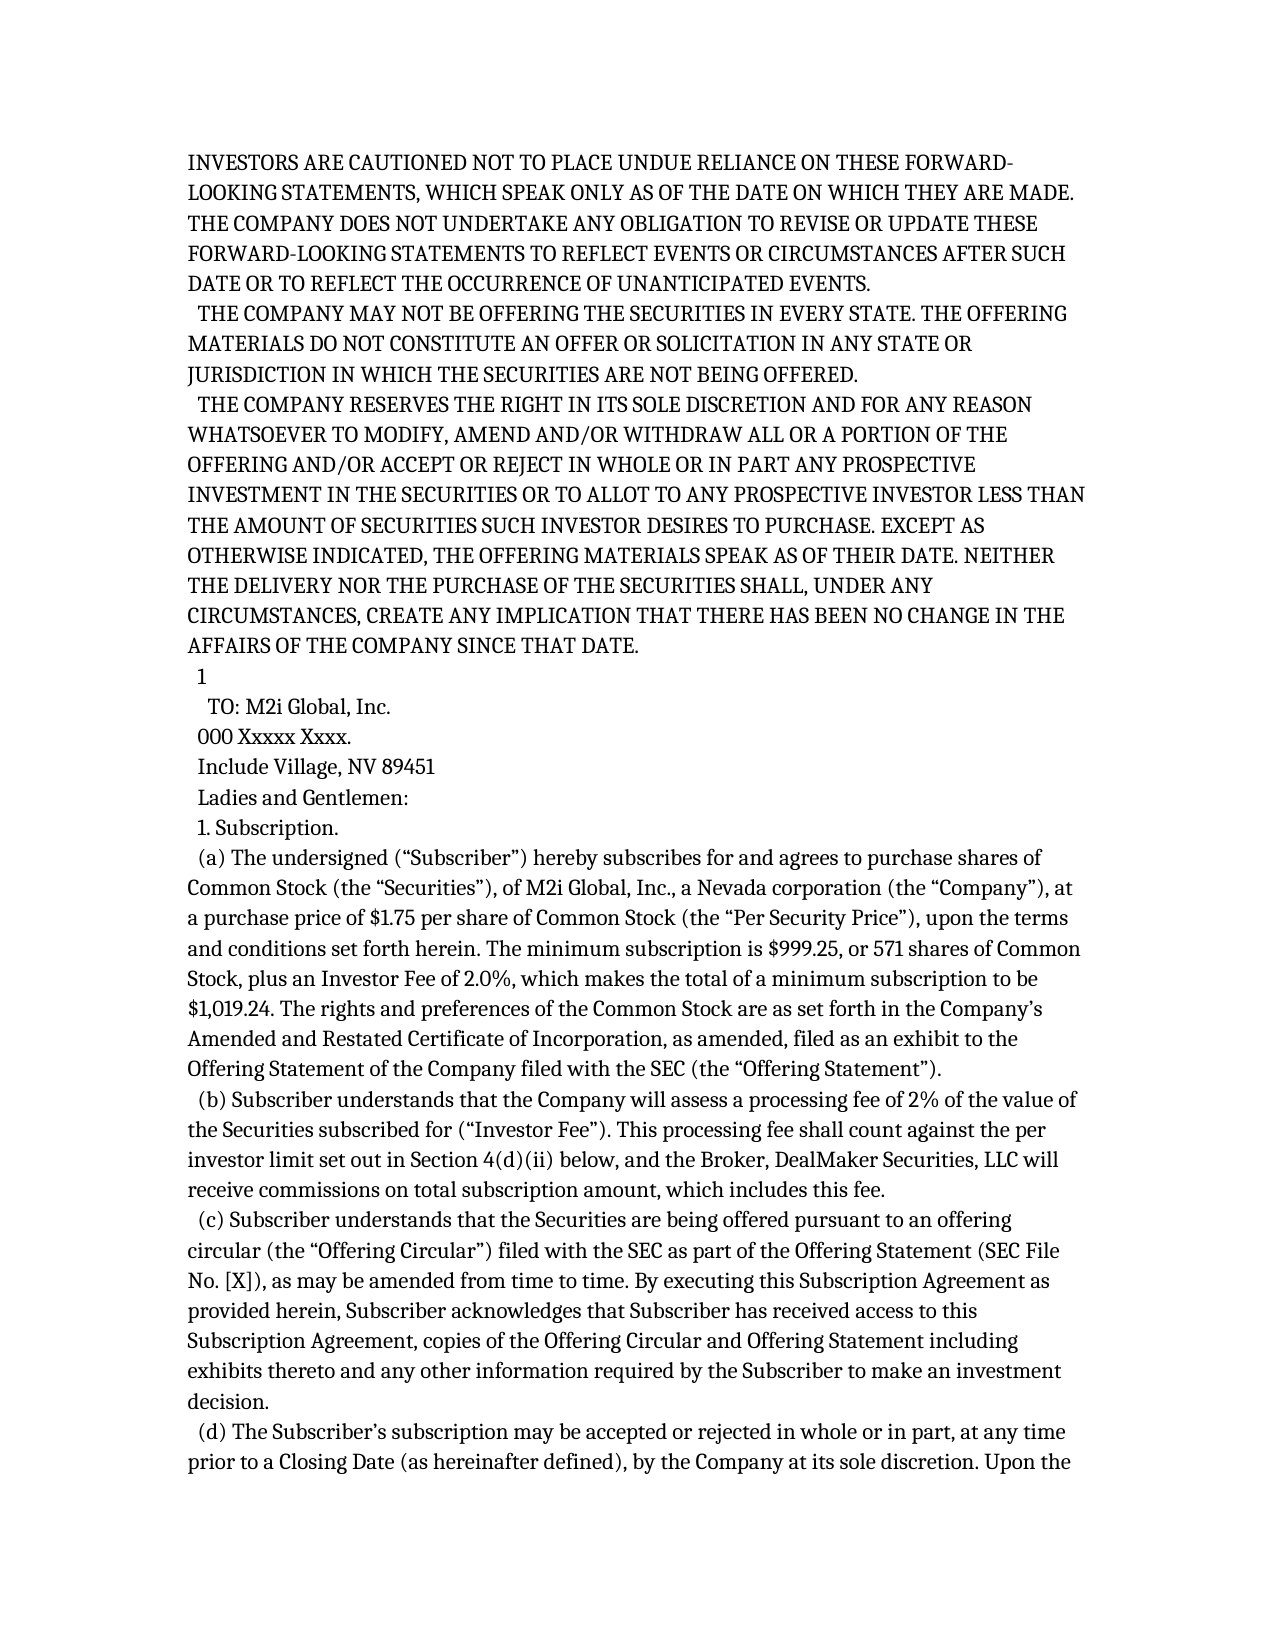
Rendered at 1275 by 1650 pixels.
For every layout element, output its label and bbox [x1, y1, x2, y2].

text [187, 150, 1087, 1475]
